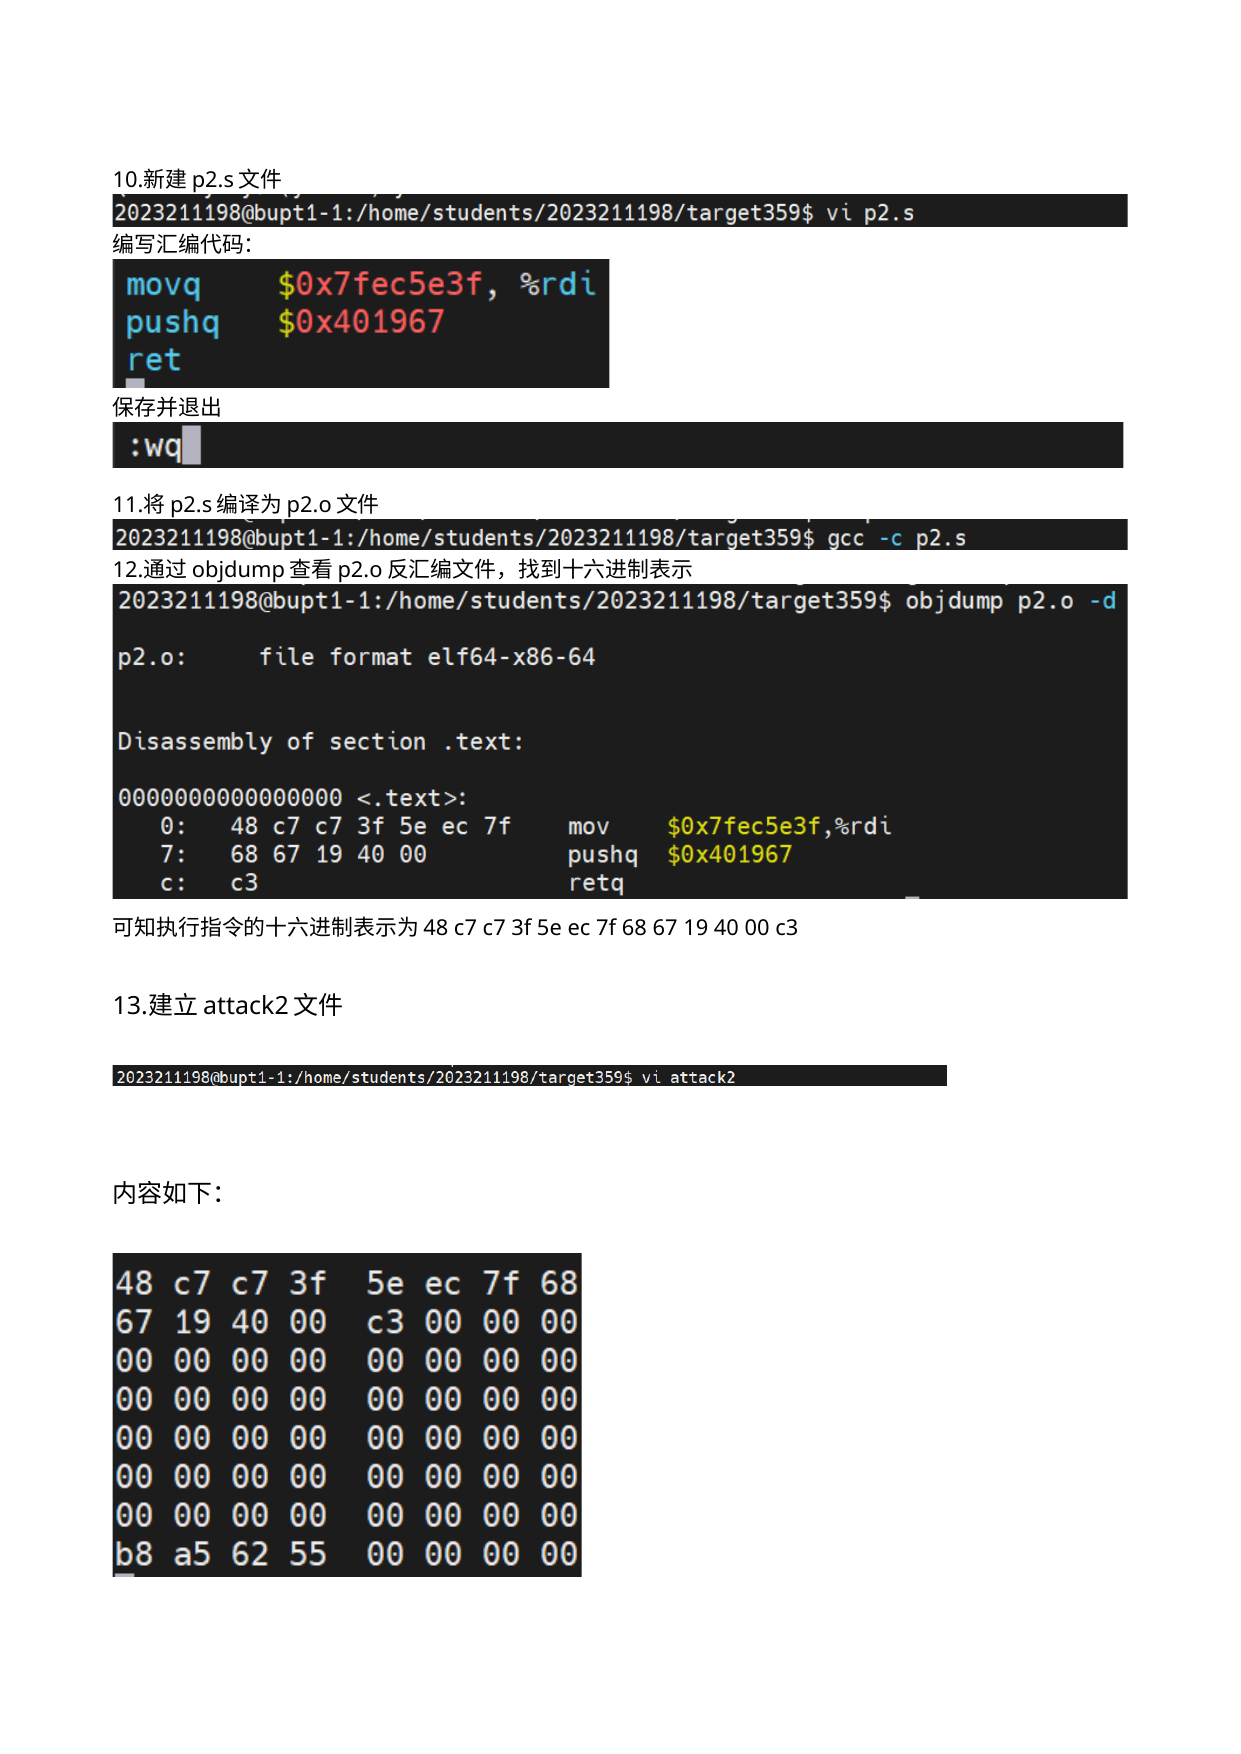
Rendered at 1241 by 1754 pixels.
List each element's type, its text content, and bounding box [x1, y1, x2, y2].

picture [112, 519, 1128, 550]
text 保存并退出 [112, 389, 1128, 422]
picture [112, 259, 610, 388]
picture [112, 422, 1124, 468]
text 11.将p2.s编译为p2.o文件 [112, 487, 1128, 519]
text 13.建立attack2文件 [112, 971, 1128, 1036]
text 编写汇编代码： [112, 227, 1128, 259]
picture [112, 194, 1128, 227]
picture [112, 1253, 582, 1577]
text 可知执行指令的十六进制表示为48 c7 c7 3f 5e ec 7f 68 67 19 40 00 c3 [112, 909, 1128, 942]
text 12.通过objdump查看p2.o反汇编文件，找到十六进制表示 [112, 552, 1128, 584]
picture [112, 1065, 947, 1086]
text 内容如下： [112, 1159, 1128, 1224]
picture [112, 584, 1128, 899]
text 10.新建p2.s文件 [112, 162, 1128, 194]
